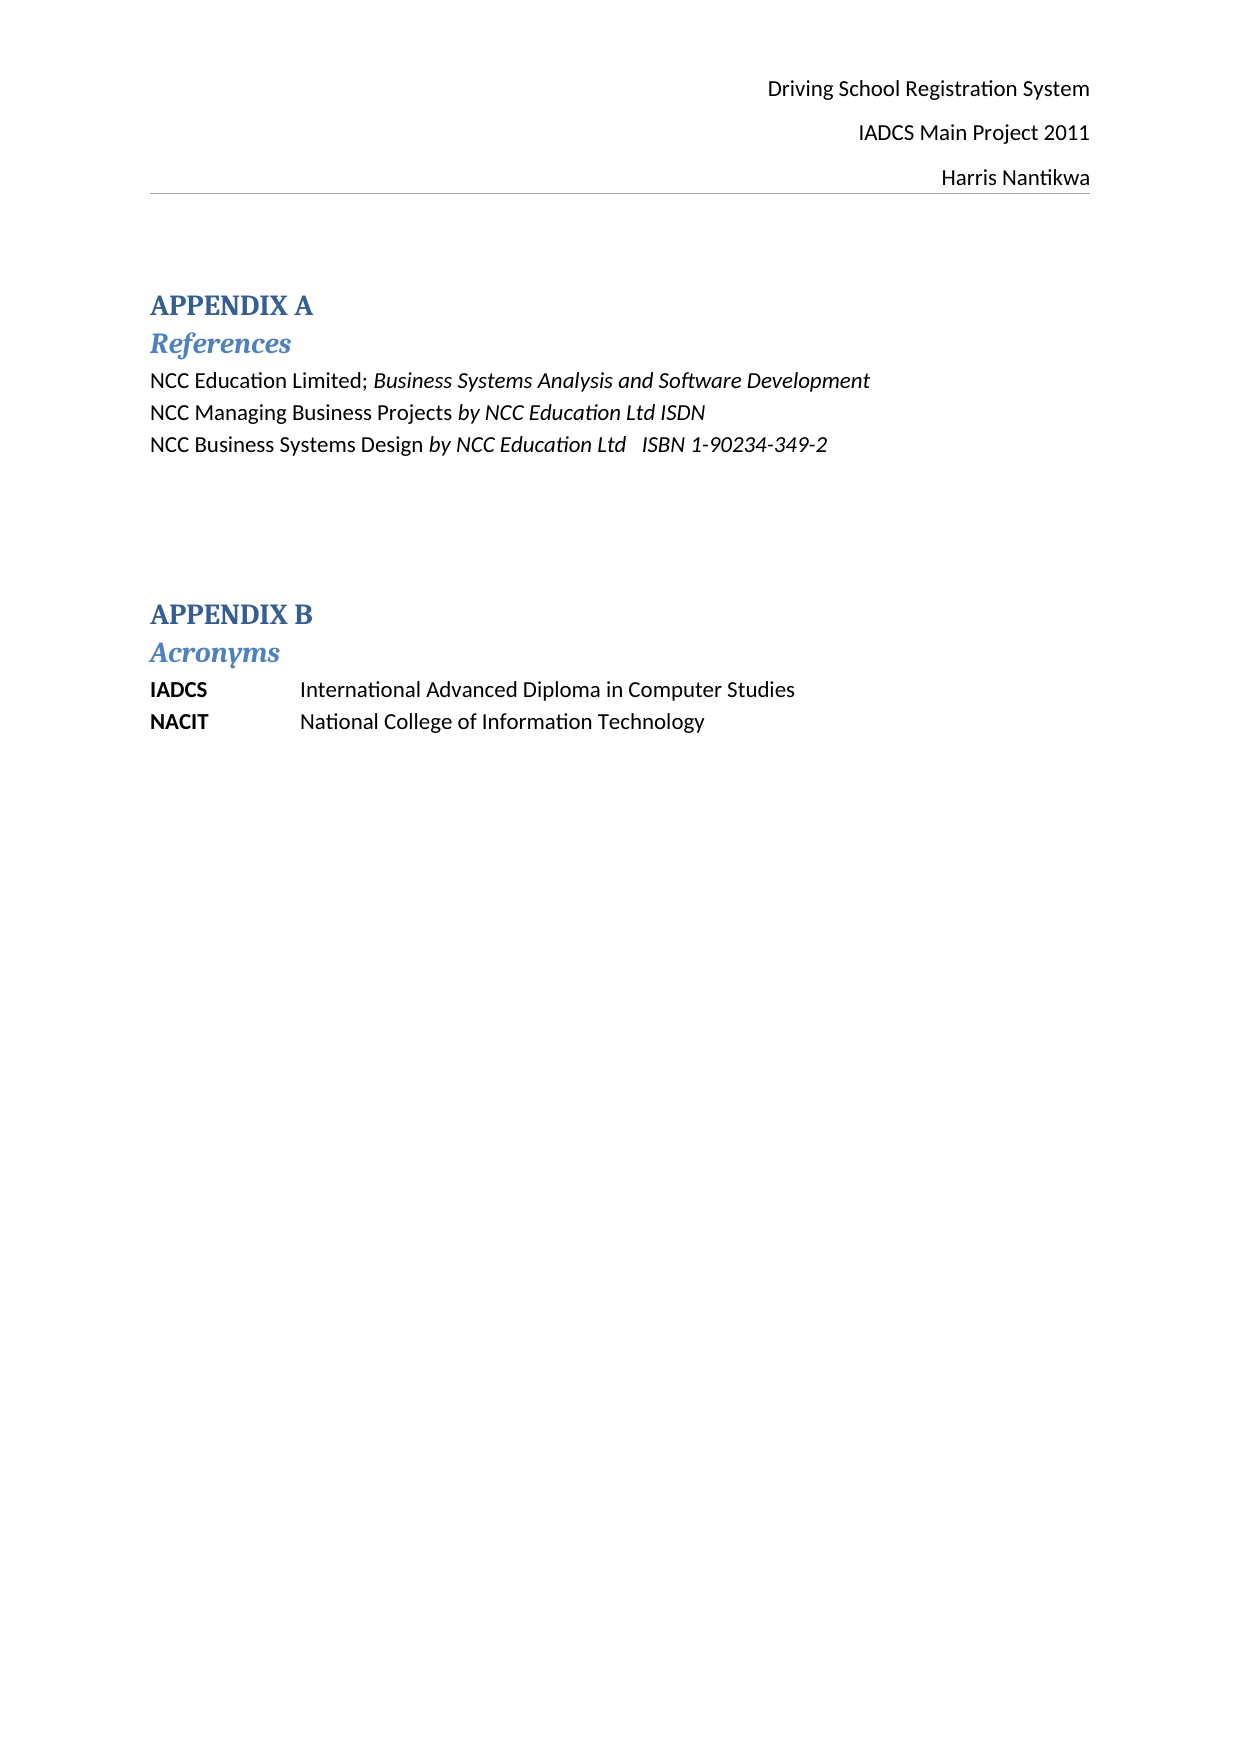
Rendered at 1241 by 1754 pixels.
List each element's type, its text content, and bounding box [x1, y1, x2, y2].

text NACIT National College of Information Technology [150, 707, 1090, 735]
subtitle APPENDIX A References [150, 289, 1090, 361]
text NCC Education Limited; Business Systems Analysis and Software Development [150, 366, 1090, 394]
text IADCS International Advanced Diploma in Computer Studies [150, 675, 1090, 703]
subtitle APPENDIX B Acronyms [150, 598, 1090, 670]
text NCC Managing Business Projects by NCC Education Ltd ISDN NCC Business Systems Design by NCC Education Ltd ISBN 1-90234-349-2 [150, 398, 1090, 458]
